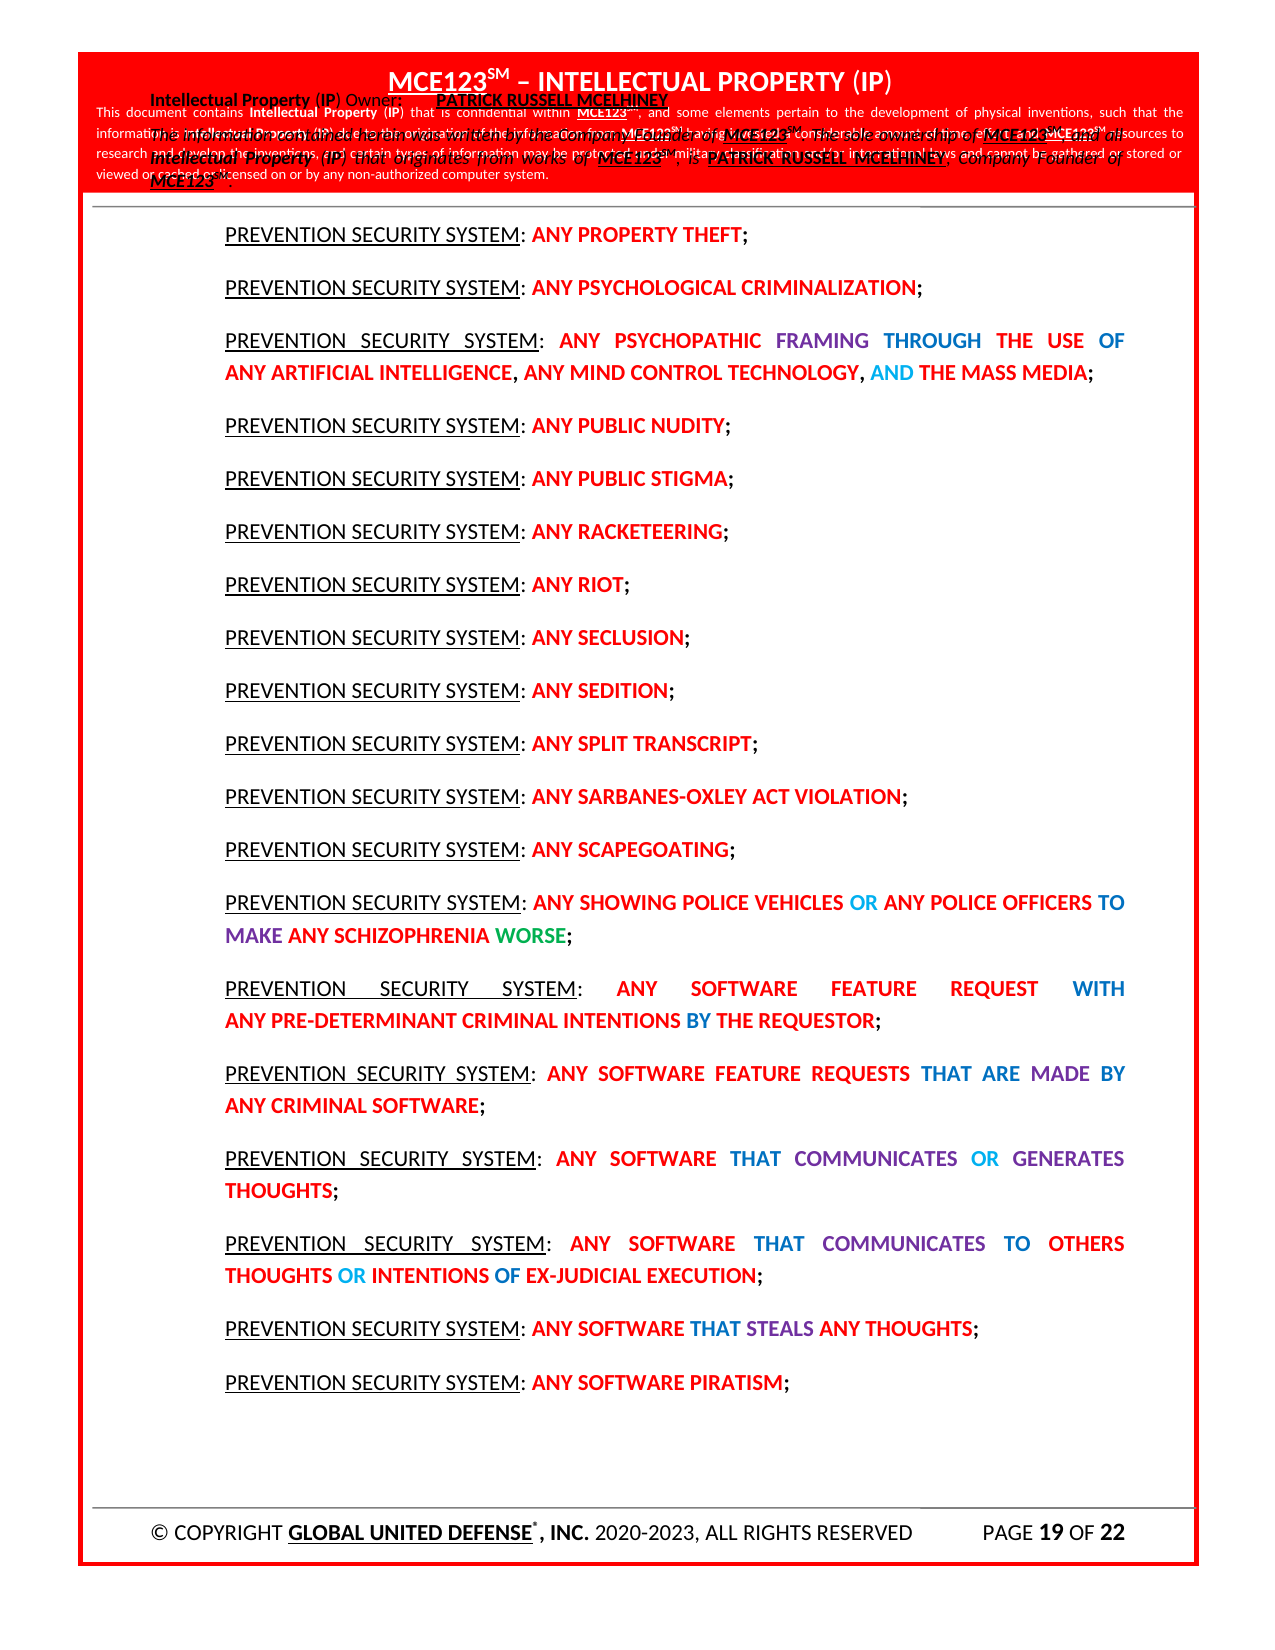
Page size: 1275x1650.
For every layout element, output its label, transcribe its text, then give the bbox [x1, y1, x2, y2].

text PREVENTION SECURITY SYSTEM: ANY RACKETEERING; [187, 517, 1125, 545]
text PREVENTION SECURITY SYSTEM: ANY PROPERTY THEFT; [187, 220, 1125, 248]
text PREVENTION SECURITY SYSTEM: ANY SEDITION; [187, 676, 1125, 704]
text PREVENTION SECURITY SYSTEM: ANY PUBLIC STIGMA; [187, 464, 1125, 492]
text PREVENTION SECURITY SYSTEM: ANY SOFTWARE PIRATISM; [187, 1368, 1125, 1396]
text PREVENTION SECURITY SYSTEM: ANY PUBLIC NUDITY; [187, 411, 1125, 439]
text PREVENTION SECURITY SYSTEM: ANY SCAPEGOATING; [187, 836, 1125, 863]
text PREVENTION SECURITY SYSTEM: ANY SOFTWARE FEATURE REQUESTS THAT ARE MADE BY ANY CRIMINAL SOFTWARE; [225, 1059, 1125, 1119]
text PREVENTION SECURITY SYSTEM: ANY SOFTWARE THAT COMMUNICATES TO OTHERS THOUGHTS OR INTENTIONS OF EX-JUDICIAL EXECUTION; [225, 1229, 1125, 1289]
text PREVENTION SECURITY SYSTEM: ANY SECLUSION; [187, 623, 1125, 651]
text PREVENTION SECURITY SYSTEM: ANY PSYCHOLOGICAL CRIMINALIZATION; [187, 273, 1125, 301]
text PREVENTION SECURITY SYSTEM: ANY SPLIT TRANSCRIPT; [187, 729, 1125, 757]
text PREVENTION SECURITY SYSTEM: ANY SOFTWARE FEATURE REQUEST WITH ANY PRE-DETERMINANT CRIMINAL INTENTIONS BY THE REQUESTOR; [225, 974, 1125, 1034]
text PREVENTION SECURITY SYSTEM: ANY PSYCHOPATHIC FRAMING THROUGH THE USE OF ANY ARTIFICIAL INTELLIGENCE, ANY MIND CONTROL TECHNOLOGY, AND THE MASS MEDIA; [225, 326, 1125, 386]
text PREVENTION SECURITY SYSTEM: ANY SHOWING POLICE VEHICLES OR ANY POLICE OFFICERS TO MAKE ANY SCHIZOPHRENIA WORSE; [225, 888, 1125, 949]
text PREVENTION SECURITY SYSTEM: ANY SOFTWARE THAT STEALS ANY THOUGHTS; [187, 1314, 1125, 1343]
text PREVENTION SECURITY SYSTEM: ANY SARBANES-OXLEY ACT VIOLATION; [187, 782, 1125, 811]
text PREVENTION SECURITY SYSTEM: ANY RIOT; [187, 570, 1125, 598]
text PREVENTION SECURITY SYSTEM: ANY SOFTWARE THAT COMMUNICATES OR GENERATES THOUGHTS; [225, 1144, 1125, 1204]
